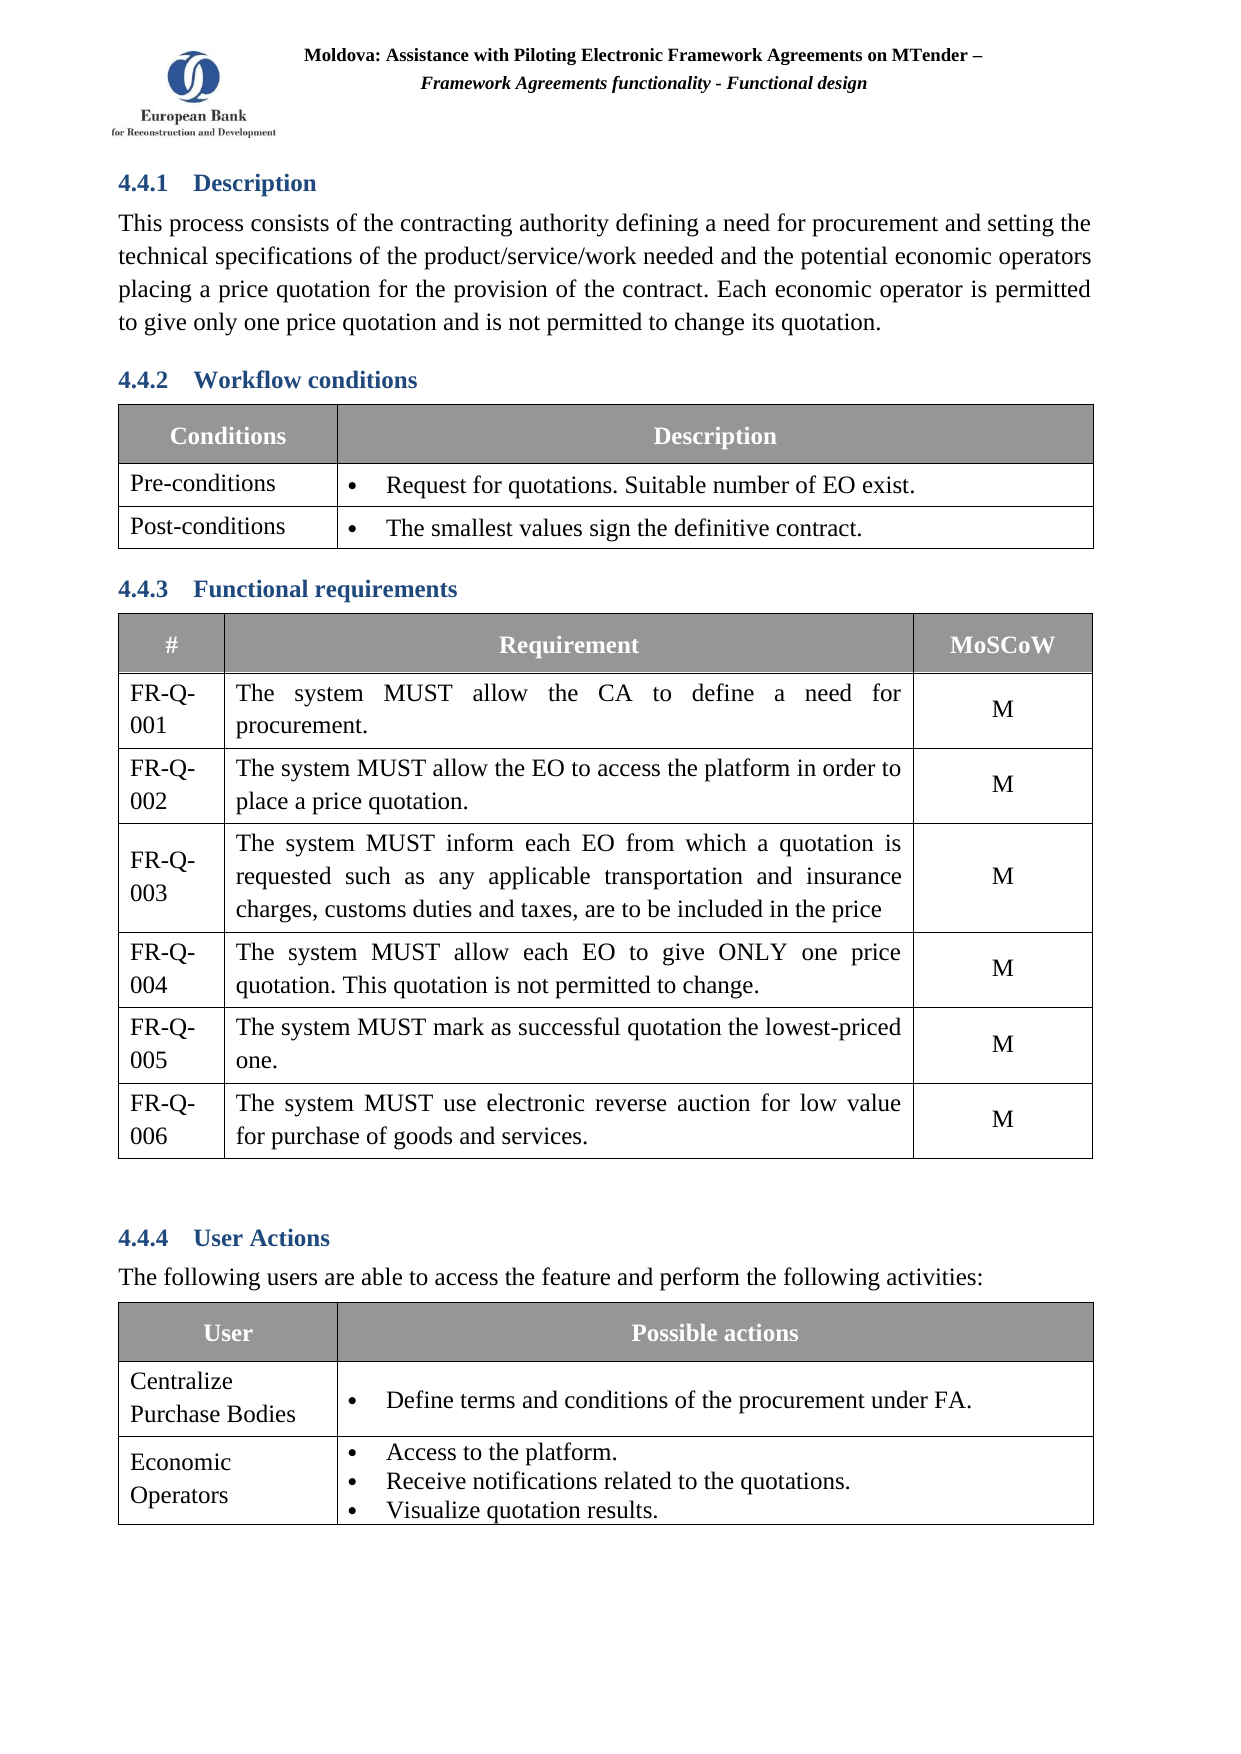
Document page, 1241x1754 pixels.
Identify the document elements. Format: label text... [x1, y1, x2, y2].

table_cell Post-conditions [119, 507, 337, 548]
table_cell FR-Q-002 [119, 749, 224, 823]
table_cell The system MUST allow the CA to define a need for procurement. [225, 674, 913, 748]
table_cell M [914, 933, 1092, 1007]
table_cell The system MUST use electronic reverse auction for low value for purchase of goods and services. [225, 1084, 913, 1158]
table_cell Define terms and conditions of the procurement under FA. [338, 1362, 1093, 1436]
table_cell FR-Q-004 [119, 933, 224, 1007]
table_header Requirement [225, 614, 913, 672]
table_cell The smallest values sign the definitive contract. [338, 507, 1093, 548]
table_cell The system MUST allow each EO to give ONLY one price quotation. This quotation is not permitted to change. [225, 933, 913, 1007]
table_cell M [914, 1084, 1092, 1158]
table_cell M [914, 1008, 1092, 1082]
table_cell Economic Operators [119, 1437, 337, 1523]
title Description [118, 168, 1092, 197]
table_cell Pre-conditions [119, 464, 337, 506]
table_cell M [914, 674, 1092, 748]
table_cell The system MUST inform each EO from which a quotation is requested such as any applicable transportation and insurance charges, customs duties and taxes, are to be included in the price [225, 824, 913, 932]
table_cell FR-Q-001 [119, 674, 224, 748]
table_cell The system MUST mark as successful quotation the lowest-priced one. [225, 1008, 913, 1082]
table_header User [119, 1303, 337, 1361]
table_cell FR-Q-006 [119, 1084, 224, 1158]
table_cell M [914, 749, 1092, 823]
table_cell FR-Q-003 [119, 824, 224, 932]
text The following users are able to access the feature and perform the following activities: [118, 1262, 1092, 1291]
table_cell Centralize Purchase Bodies [119, 1362, 337, 1436]
text This process consists of the contracting authority defining a need for procurement and setting the technical specifications of the product/service/work needed and the potential economic operators placing a price quotation for the provision of the contract. Each economic operator is permitted to give only one price quotation and is not permitted to change its quotation. [118, 208, 1092, 336]
table_header Conditions [119, 405, 337, 463]
table_header Possible actions [338, 1303, 1093, 1361]
table_header # [119, 614, 224, 672]
table_header MoSCoW [914, 614, 1092, 672]
title User Actions [118, 1223, 1092, 1252]
title Functional requirements [118, 574, 1092, 603]
table_cell Access to the platform. Receive notifications related to the quotations. Visualize quotation results. [338, 1437, 1093, 1523]
picture [111, 51, 276, 138]
table_cell The system MUST allow the EO to access the platform in order to place a price quotation. [225, 749, 913, 823]
table_header Description [338, 405, 1093, 463]
table_cell FR-Q-005 [119, 1008, 224, 1082]
title Workflow conditions [118, 365, 1092, 394]
table_cell Request for quotations. Suitable number of EO exist. [338, 464, 1093, 506]
table_cell M [914, 824, 1092, 932]
